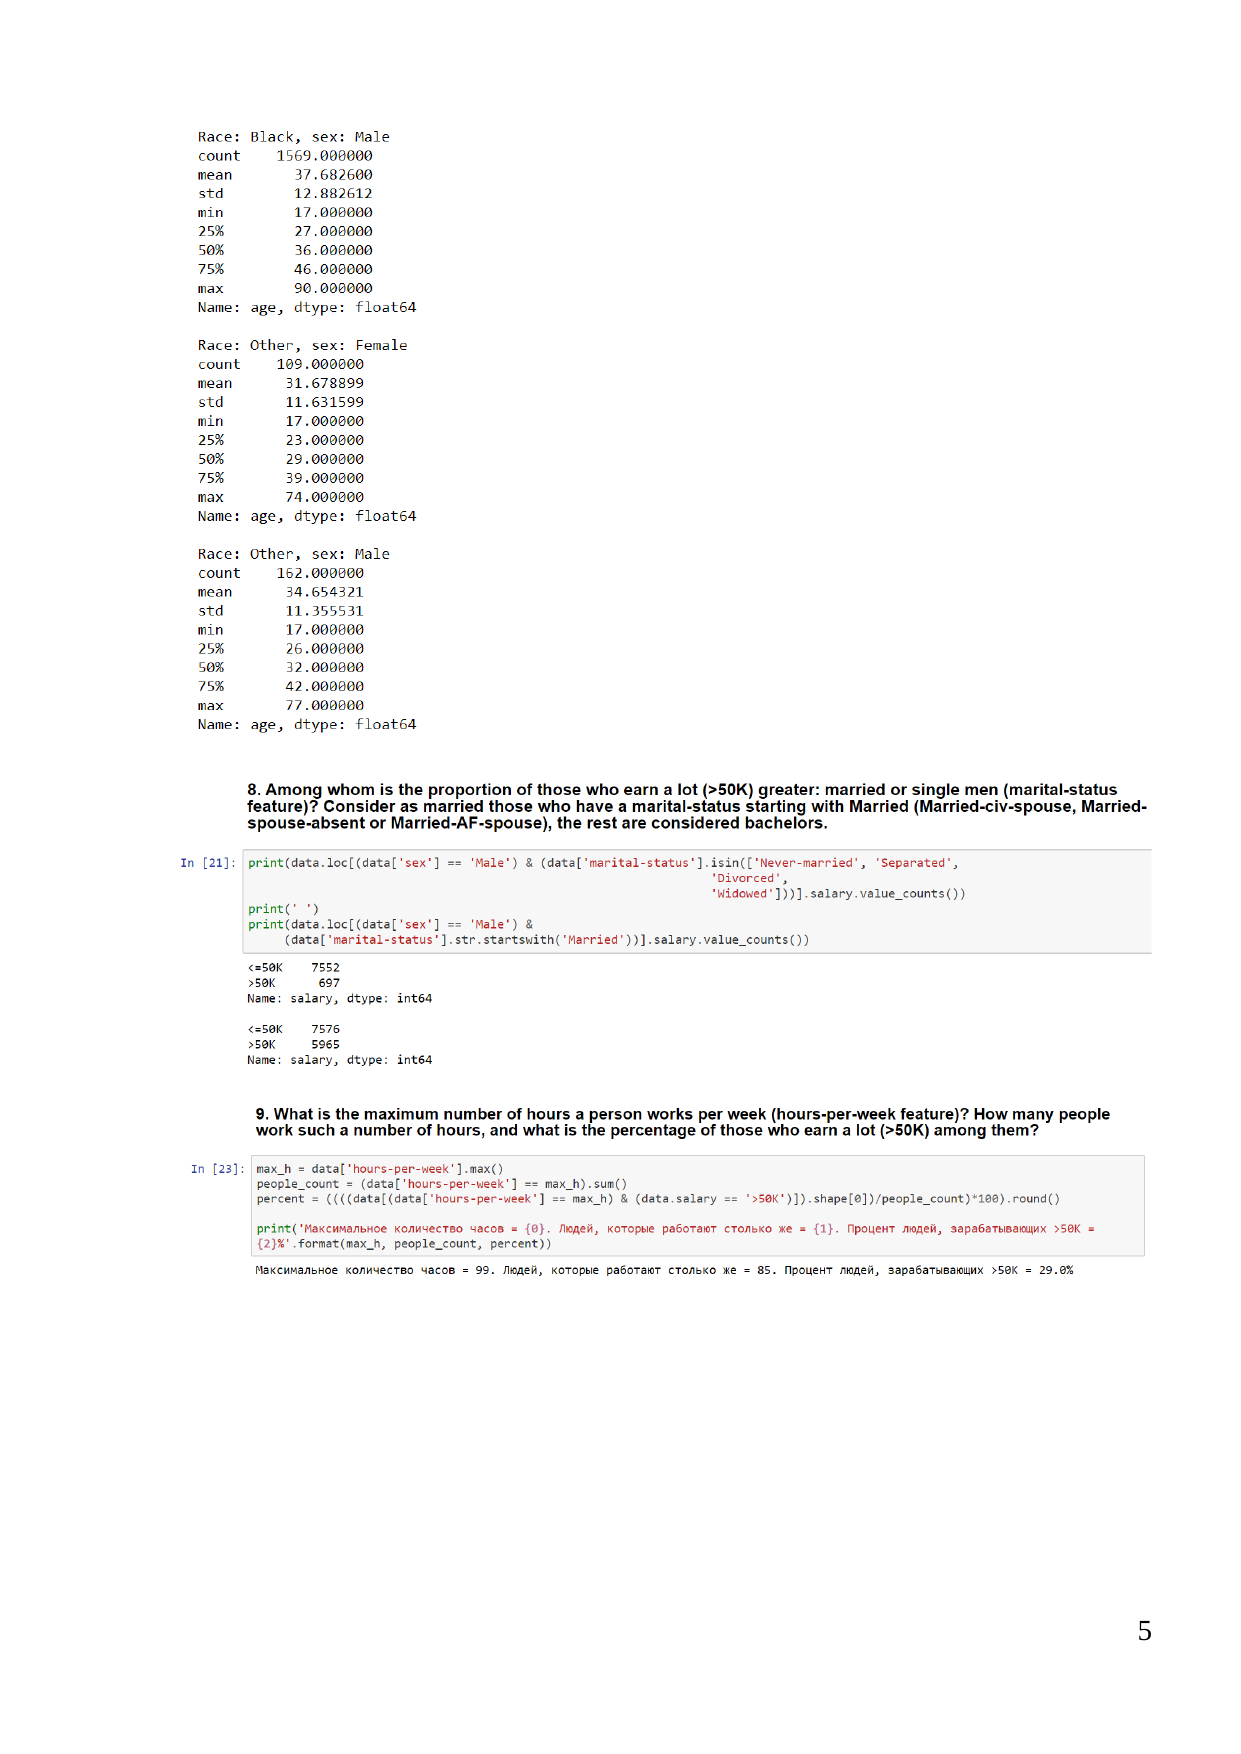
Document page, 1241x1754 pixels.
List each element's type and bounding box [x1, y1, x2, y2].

picture [177, 118, 445, 747]
picture [177, 766, 1152, 1089]
picture [177, 1091, 1152, 1288]
